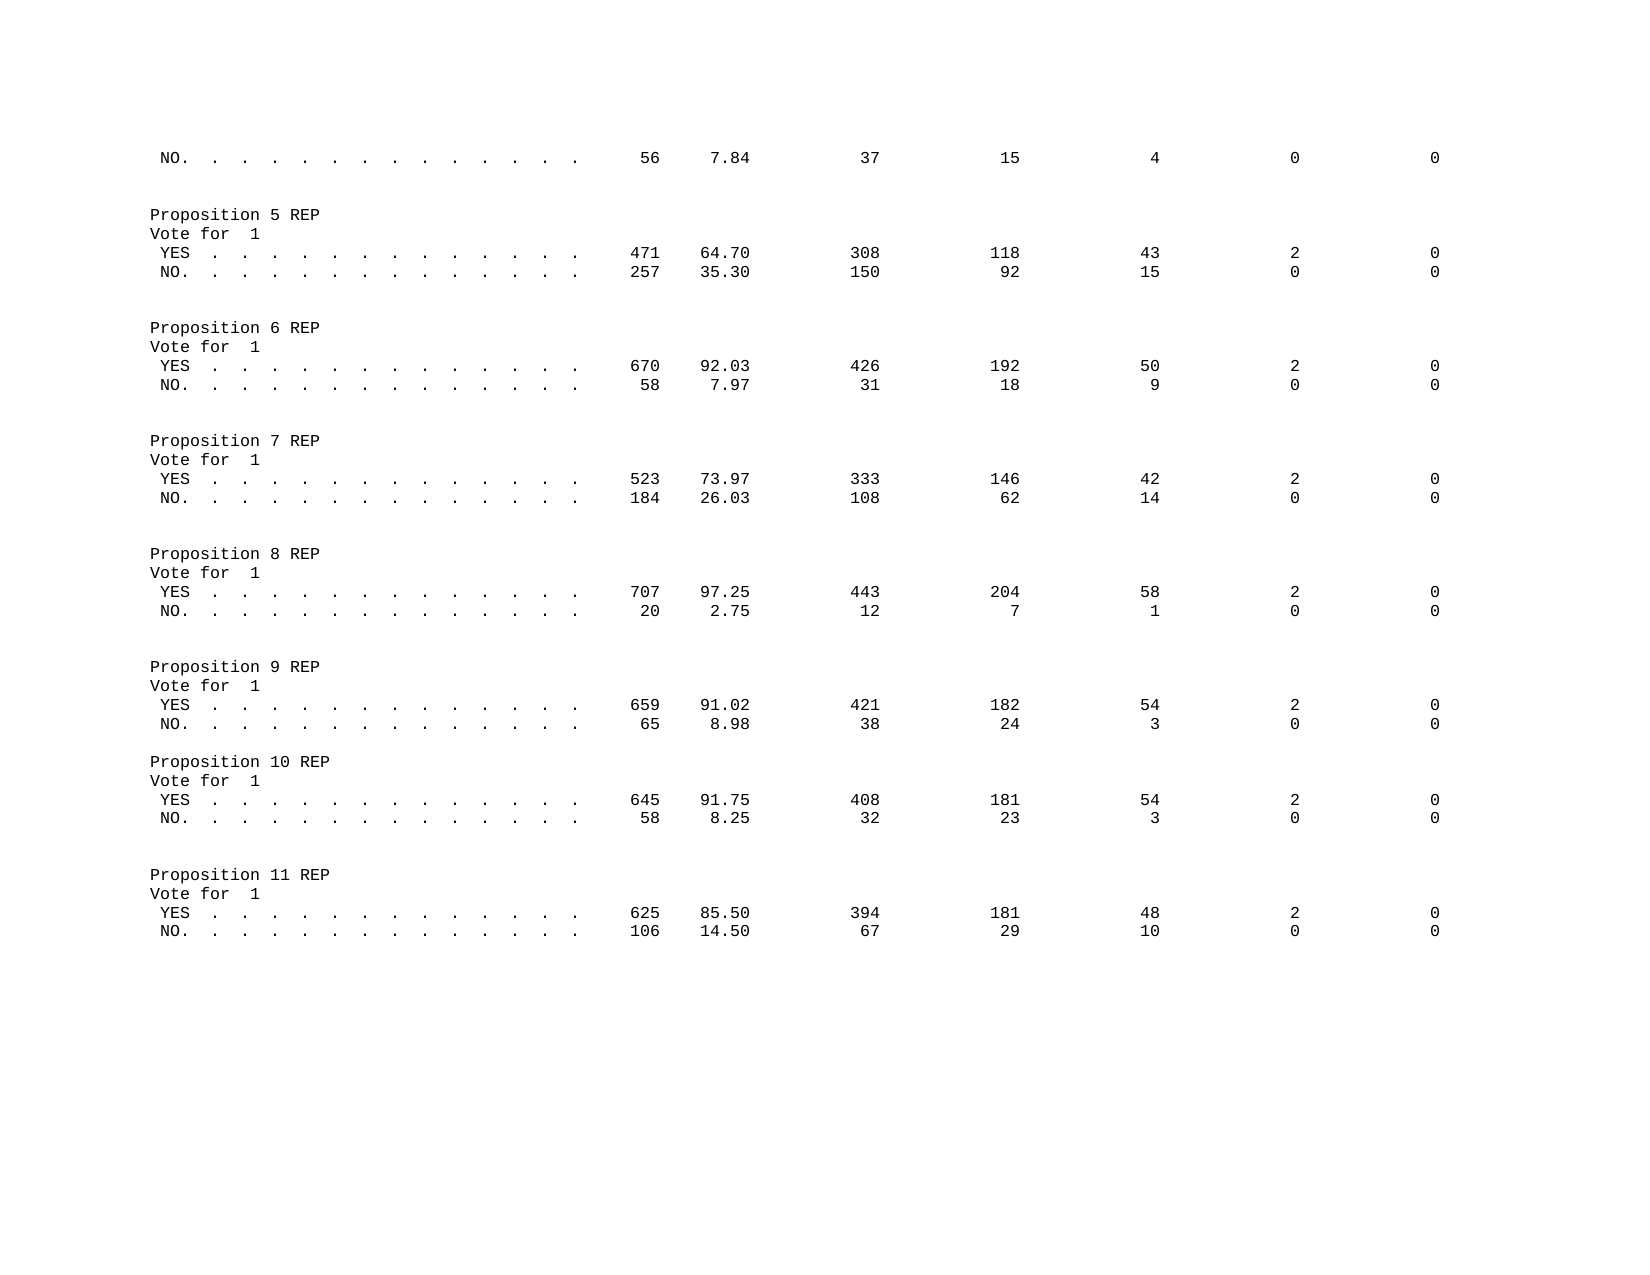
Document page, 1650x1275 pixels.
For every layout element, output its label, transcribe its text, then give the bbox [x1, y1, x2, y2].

text YES . . . . . . . . . . . . . 625 85.50 394 181 48 2 0 [150, 904, 1500, 923]
text NO. . . . . . . . . . . . . . 20 2.75 12 7 1 0 0 [150, 602, 1500, 621]
text YES . . . . . . . . . . . . . 471 64.70 308 118 43 2 0 [150, 244, 1500, 263]
text NO. . . . . . . . . . . . . . 184 26.03 108 62 14 0 0 [150, 489, 1500, 508]
text YES . . . . . . . . . . . . . 670 92.03 426 192 50 2 0 [150, 357, 1500, 376]
text NO. . . . . . . . . . . . . . 106 14.50 67 29 10 0 0 [150, 923, 1500, 942]
text Vote for 1 [150, 565, 1500, 584]
text Proposition 6 REP [150, 320, 1500, 338]
text NO. . . . . . . . . . . . . . 58 8.25 32 23 3 0 0 [150, 810, 1500, 829]
text NO. . . . . . . . . . . . . . 58 7.97 31 18 9 0 0 [150, 376, 1500, 395]
text YES . . . . . . . . . . . . . 659 91.02 421 182 54 2 0 [150, 697, 1500, 716]
text YES . . . . . . . . . . . . . 523 73.97 333 146 42 2 0 [150, 471, 1500, 489]
text Vote for 1 [150, 452, 1500, 471]
text Vote for 1 [150, 885, 1500, 904]
text Proposition 9 REP [150, 659, 1500, 678]
text NO. . . . . . . . . . . . . . 56 7.84 37 15 4 0 0 [150, 150, 1500, 169]
text YES . . . . . . . . . . . . . 645 91.75 408 181 54 2 0 [150, 791, 1500, 810]
text Proposition 10 REP [150, 753, 1500, 772]
text NO. . . . . . . . . . . . . . 65 8.98 38 24 3 0 0 [150, 716, 1500, 734]
text YES . . . . . . . . . . . . . 707 97.25 443 204 58 2 0 [150, 584, 1500, 602]
text Vote for 1 [150, 225, 1500, 244]
text Vote for 1 [150, 338, 1500, 357]
text NO. . . . . . . . . . . . . . 257 35.30 150 92 15 0 0 [150, 263, 1500, 282]
text Proposition 8 REP [150, 546, 1500, 565]
text Proposition 11 REP [150, 866, 1500, 885]
text Vote for 1 [150, 678, 1500, 697]
text Vote for 1 [150, 772, 1500, 791]
text Proposition 7 REP [150, 433, 1500, 452]
text Proposition 5 REP [150, 207, 1500, 225]
